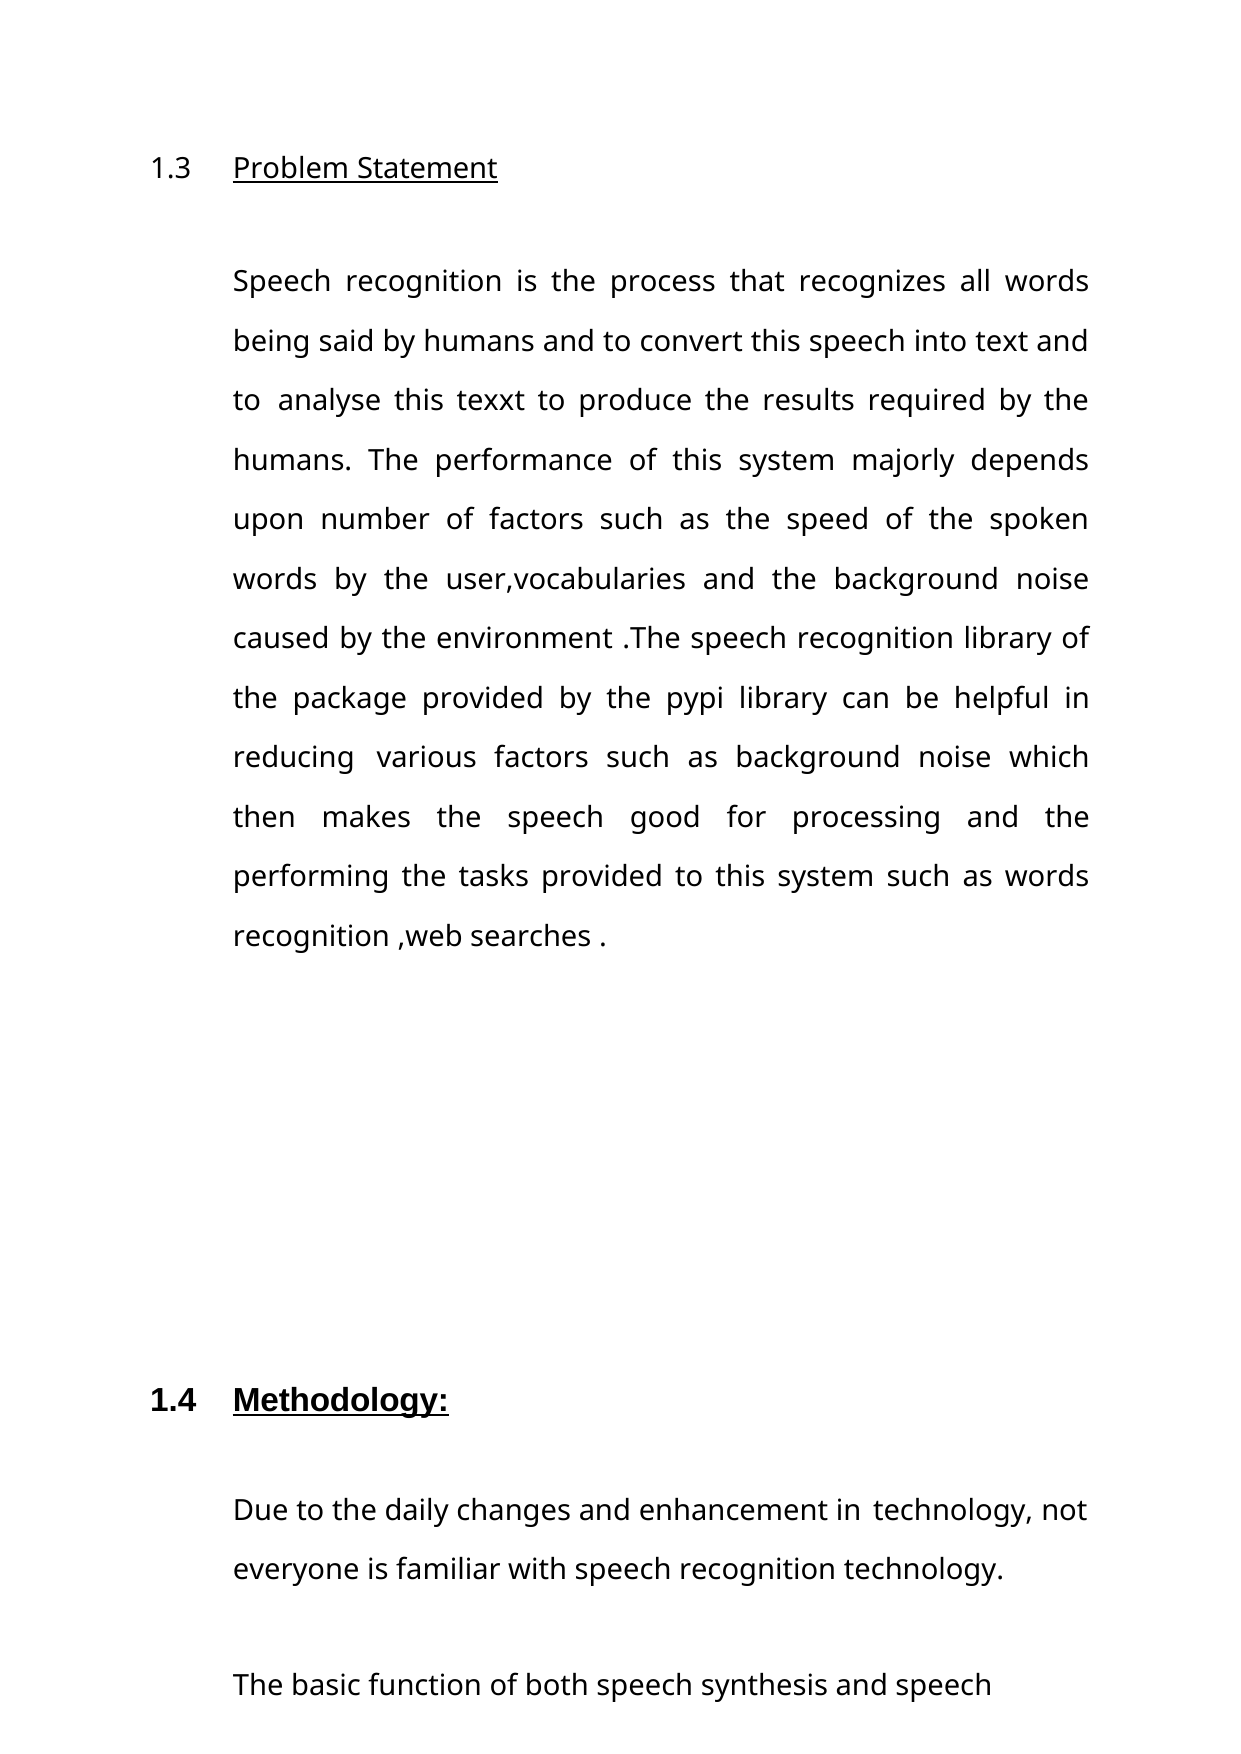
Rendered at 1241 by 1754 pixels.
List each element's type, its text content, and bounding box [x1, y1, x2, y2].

subtitle Methodology: [150, 1380, 1209, 1419]
text Speech recognition is the process that recognizes all words being said by humans and to convert this speech into text and to analyse this texxt to produce the results required by the humans. The performance of this system majorly depends upon number of factors such as the speed of the spoken words by the user,vocabularies and the background noise caused by the environment .The speech recognition library of the package provided by the pypi library can be helpful in reducing various factors such as background noise which then makes the speech good for processing and the performing the tasks provided to this system such as words recognition ,web searches . [233, 261, 1091, 954]
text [233, 1664, 1091, 1704]
list Problem Statement [150, 148, 1209, 187]
text Due to the daily changes and enhancement in technology, not everyone is familiar with speech recognition technology. [233, 1489, 1091, 1588]
